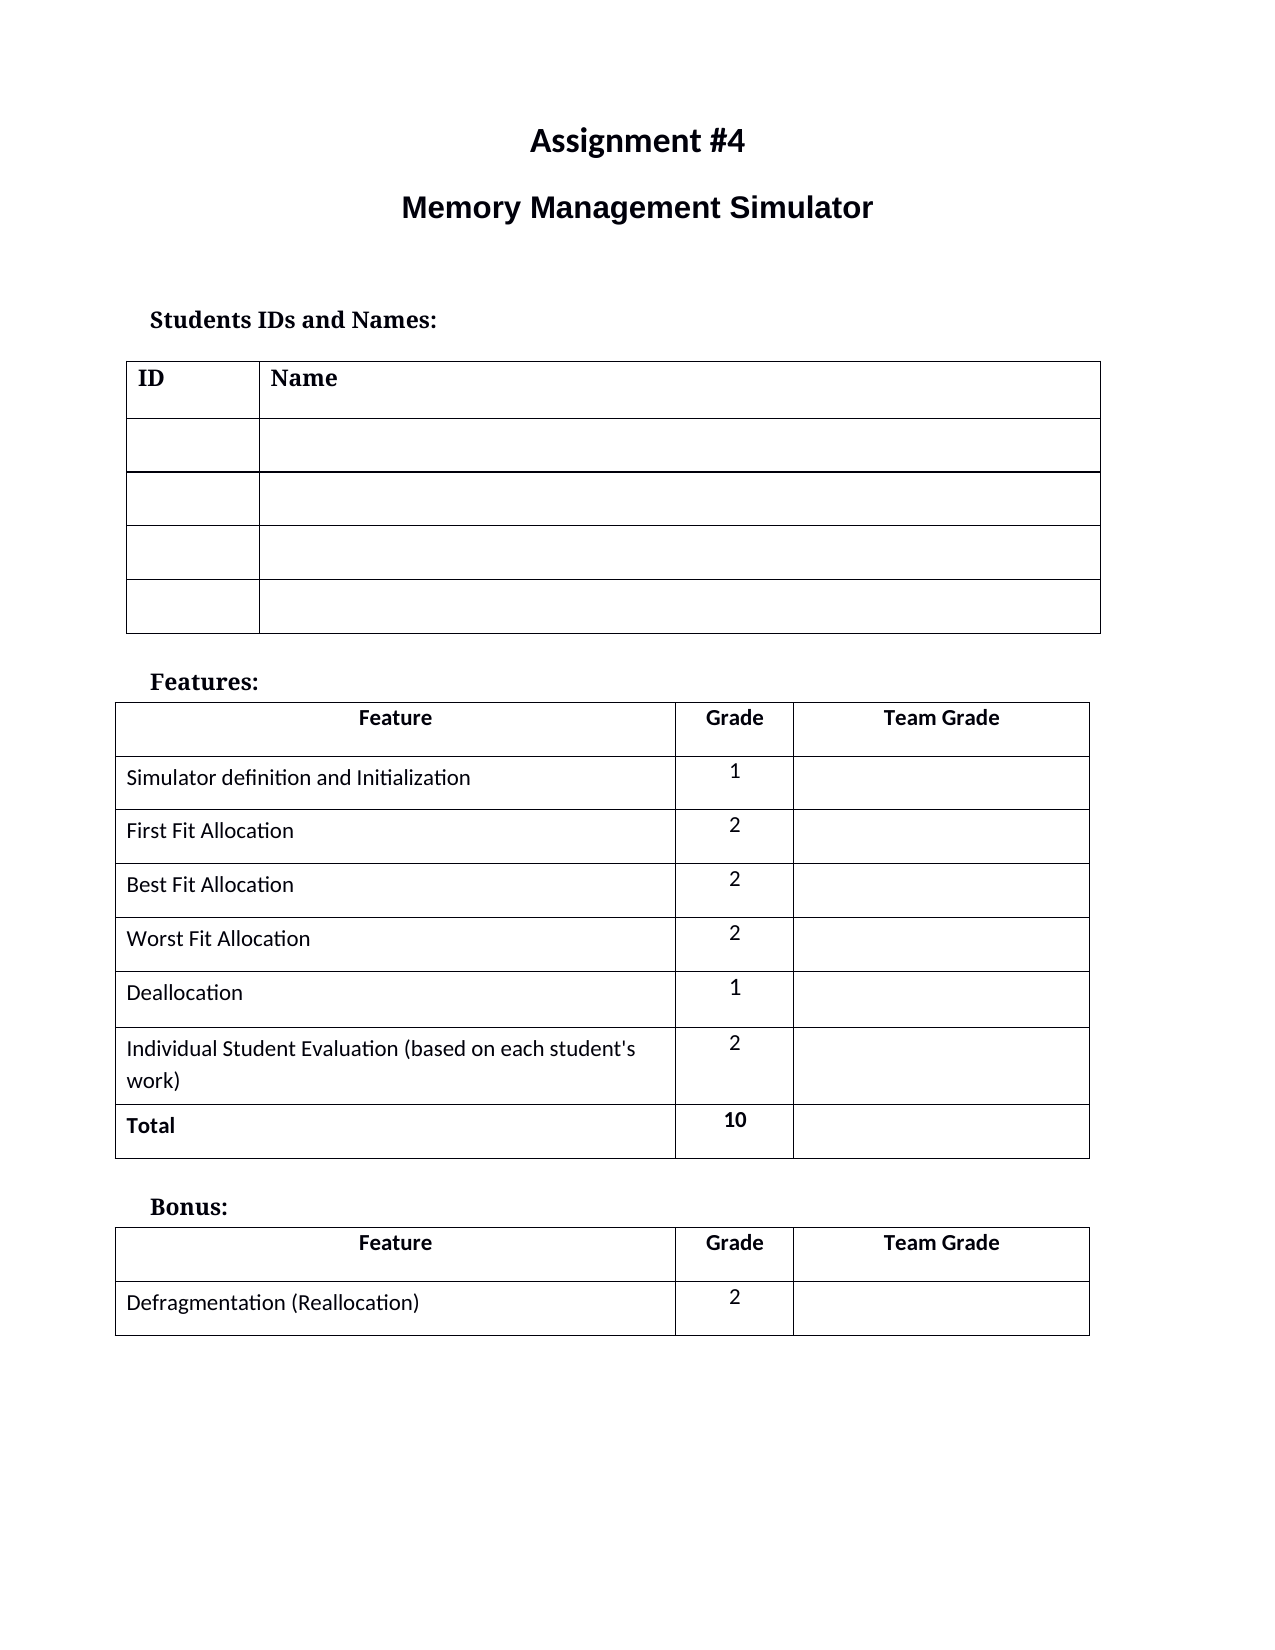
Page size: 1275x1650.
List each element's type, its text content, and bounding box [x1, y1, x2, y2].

table_cell [127, 580, 259, 633]
table_cell Individual Student Evaluation (based on each student's work) [116, 1028, 675, 1104]
table_cell 2 [676, 1028, 793, 1104]
table_cell [794, 864, 1089, 917]
table_cell [260, 473, 1100, 525]
table_cell [794, 1282, 1089, 1335]
text Assignment #4 [150, 118, 1125, 161]
table_header Name [260, 362, 1100, 418]
table_cell [794, 918, 1089, 971]
table_cell Simulator definition and Initialization [116, 757, 675, 809]
table_cell [260, 419, 1100, 471]
table_cell 2 [676, 918, 793, 971]
table_cell Worst Fit Allocation [116, 918, 675, 971]
table_cell First Fit Allocation [116, 810, 675, 863]
table_cell 2 [676, 864, 793, 917]
table_cell [794, 1105, 1089, 1158]
table_header ID [127, 362, 259, 418]
table_cell [127, 473, 259, 525]
table_header Feature [116, 1228, 675, 1281]
table_cell [260, 580, 1100, 633]
table_cell [794, 757, 1089, 809]
text Bonus: [150, 1191, 1125, 1223]
table_cell 2 [676, 1282, 793, 1335]
table_cell Total [116, 1105, 675, 1158]
table_cell 2 [676, 810, 793, 863]
table_header Grade [676, 1228, 793, 1281]
table_header Feature [116, 703, 675, 756]
table_header Team Grade [794, 703, 1089, 756]
text Memory Management Simulator [150, 189, 1125, 225]
table_cell [794, 972, 1089, 1027]
table_cell [127, 526, 259, 579]
text Features: [150, 666, 1125, 697]
table_cell 1 [676, 972, 793, 1027]
table_cell 1 [676, 757, 793, 809]
text Students IDs and Names: [150, 304, 1125, 335]
table_cell 10 [676, 1105, 793, 1158]
table_header Team Grade [794, 1228, 1089, 1281]
table_cell [794, 810, 1089, 863]
table_cell [260, 526, 1100, 579]
table_cell [127, 419, 259, 471]
table_header Grade [676, 703, 793, 756]
table_cell Best Fit Allocation [116, 864, 675, 917]
table_cell Defragmentation (Reallocation) [116, 1282, 675, 1335]
table_cell Deallocation [116, 972, 675, 1027]
table_cell [794, 1028, 1089, 1104]
